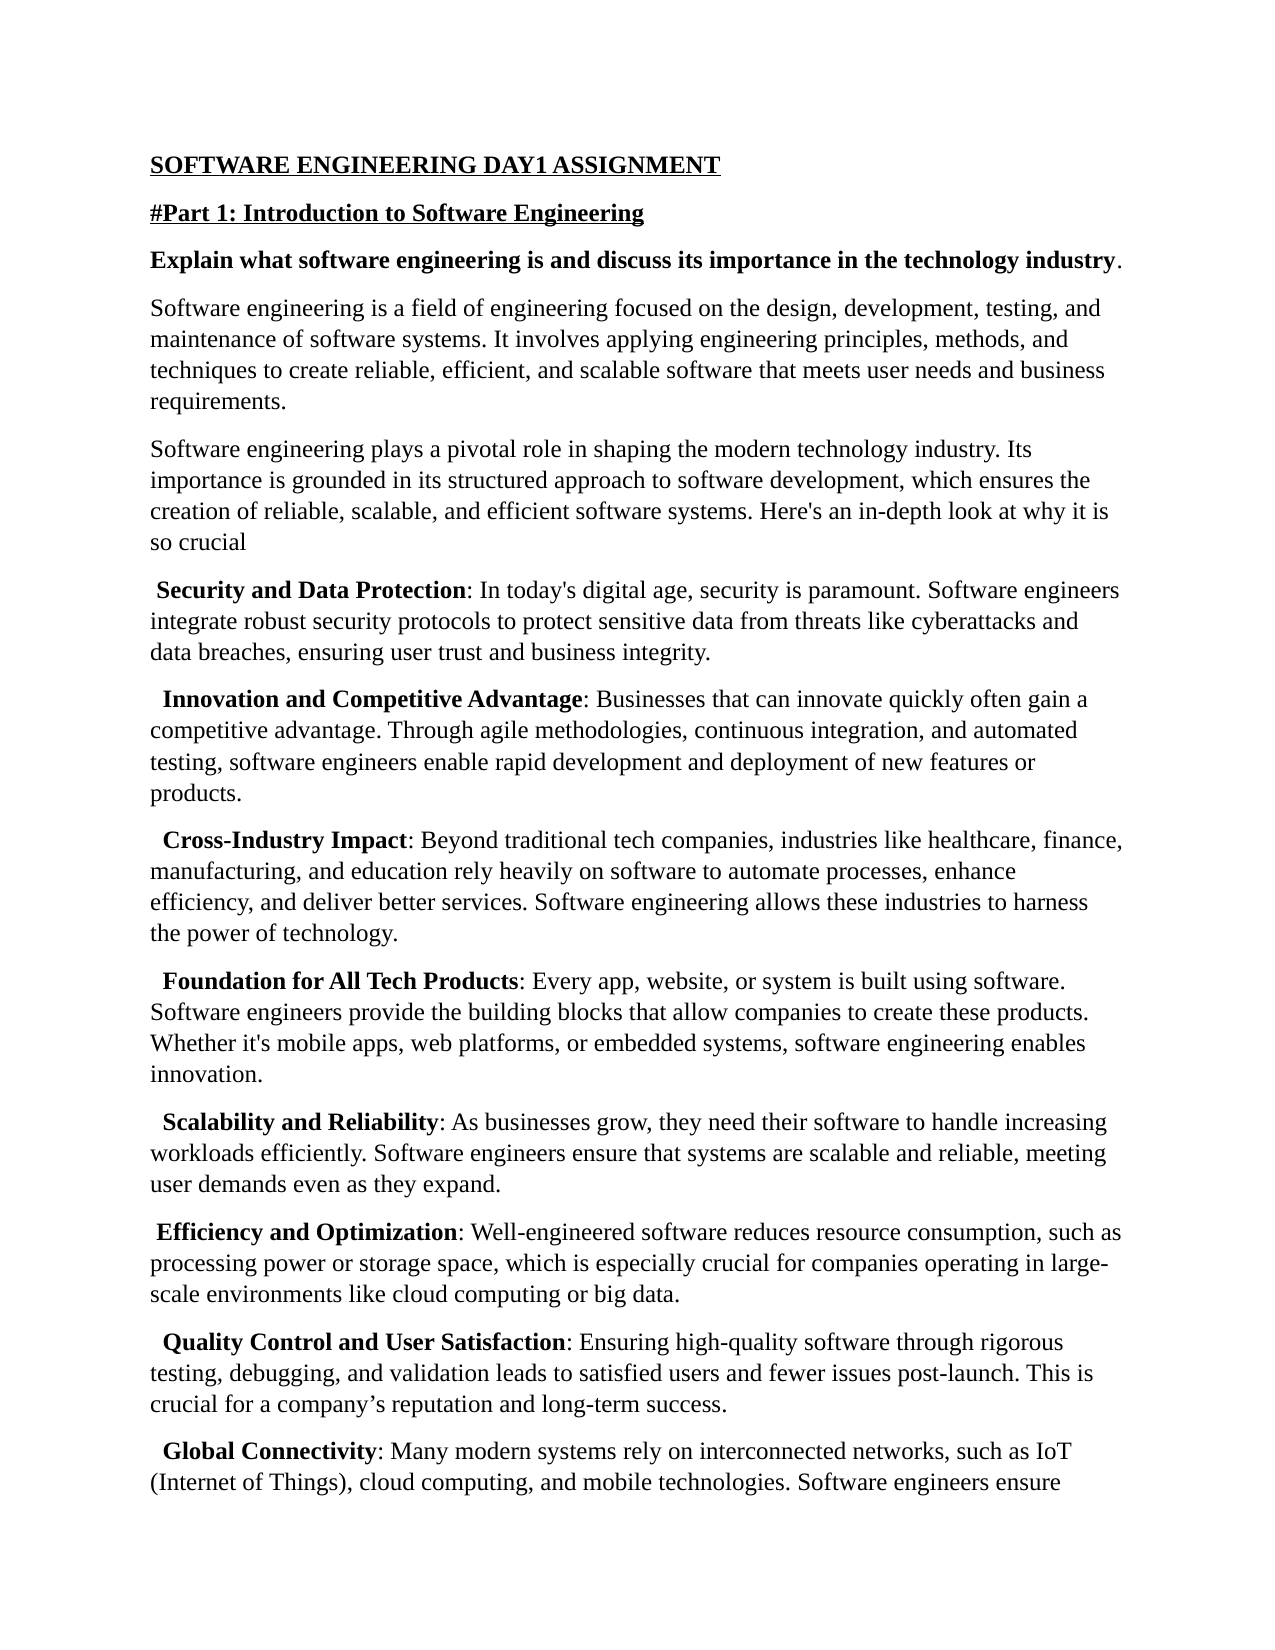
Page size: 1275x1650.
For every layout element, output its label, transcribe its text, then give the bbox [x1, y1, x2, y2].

text Efficiency and Optimization: Well-engineered software reduces resource consumption, such as processing power or storage space, which is especially crucial for companies operating in large-scale environments like cloud computing or big data. [150, 1217, 1125, 1308]
text SOFTWARE ENGINEERING DAY1 ASSIGNMENT [150, 150, 1125, 179]
text Software engineering plays a pivotal role in shaping the modern technology industry. Its importance is grounded in its structured approach to software development, which ensures the creation of reliable, scalable, and efficient software systems. Here's an in-depth look at why it is so crucial [150, 434, 1125, 556]
text Quality Control and User Satisfaction: Ensuring high-quality software through rigorous testing, debugging, and validation leads to satisfied users and fewer issues post-launch. This is crucial for a company’s reputation and long-term success. [150, 1327, 1125, 1417]
text Innovation and Competitive Advantage: Businesses that can innovate quickly often gain a competitive advantage. Through agile methodologies, continuous integration, and automated testing, software engineers enable rapid development and deployment of new features or products. [150, 684, 1125, 806]
text #Part 1: Introduction to Software Engineering [150, 198, 1125, 226]
text Security and Data Protection: In today's digital age, security is paramount. Software engineers integrate robust security protocols to protect sensitive data from threats like cyberattacks and data breaches, ensuring user trust and business integrity. [150, 575, 1125, 666]
text Cross-Industry Impact: Beyond traditional tech companies, industries like healthcare, finance, manufacturing, and education rely heavily on software to automate processes, enhance efficiency, and deliver better services. Software engineering allows these industries to harness the power of technology. [150, 825, 1125, 947]
text Explain what software engineering is and discuss its importance in the technology industry. [150, 245, 1125, 274]
text Software engineering is a field of engineering focused on the design, development, testing, and maintenance of software systems. It involves applying engineering principles, methods, and techniques to create reliable, efficient, and scalable software that meets user needs and business requirements. [150, 293, 1125, 415]
text Scalability and Reliability: As businesses grow, they need their software to handle increasing workloads efficiently. Software engineers ensure that systems are scalable and reliable, meeting user demands even as they expand. [150, 1107, 1125, 1198]
text Foundation for All Tech Products: Every app, website, or system is built using software. Software engineers provide the building blocks that allow companies to create these products. Whether it's mobile apps, web platforms, or embedded systems, software engineering enables innovation. [150, 966, 1125, 1088]
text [150, 1436, 1125, 1496]
